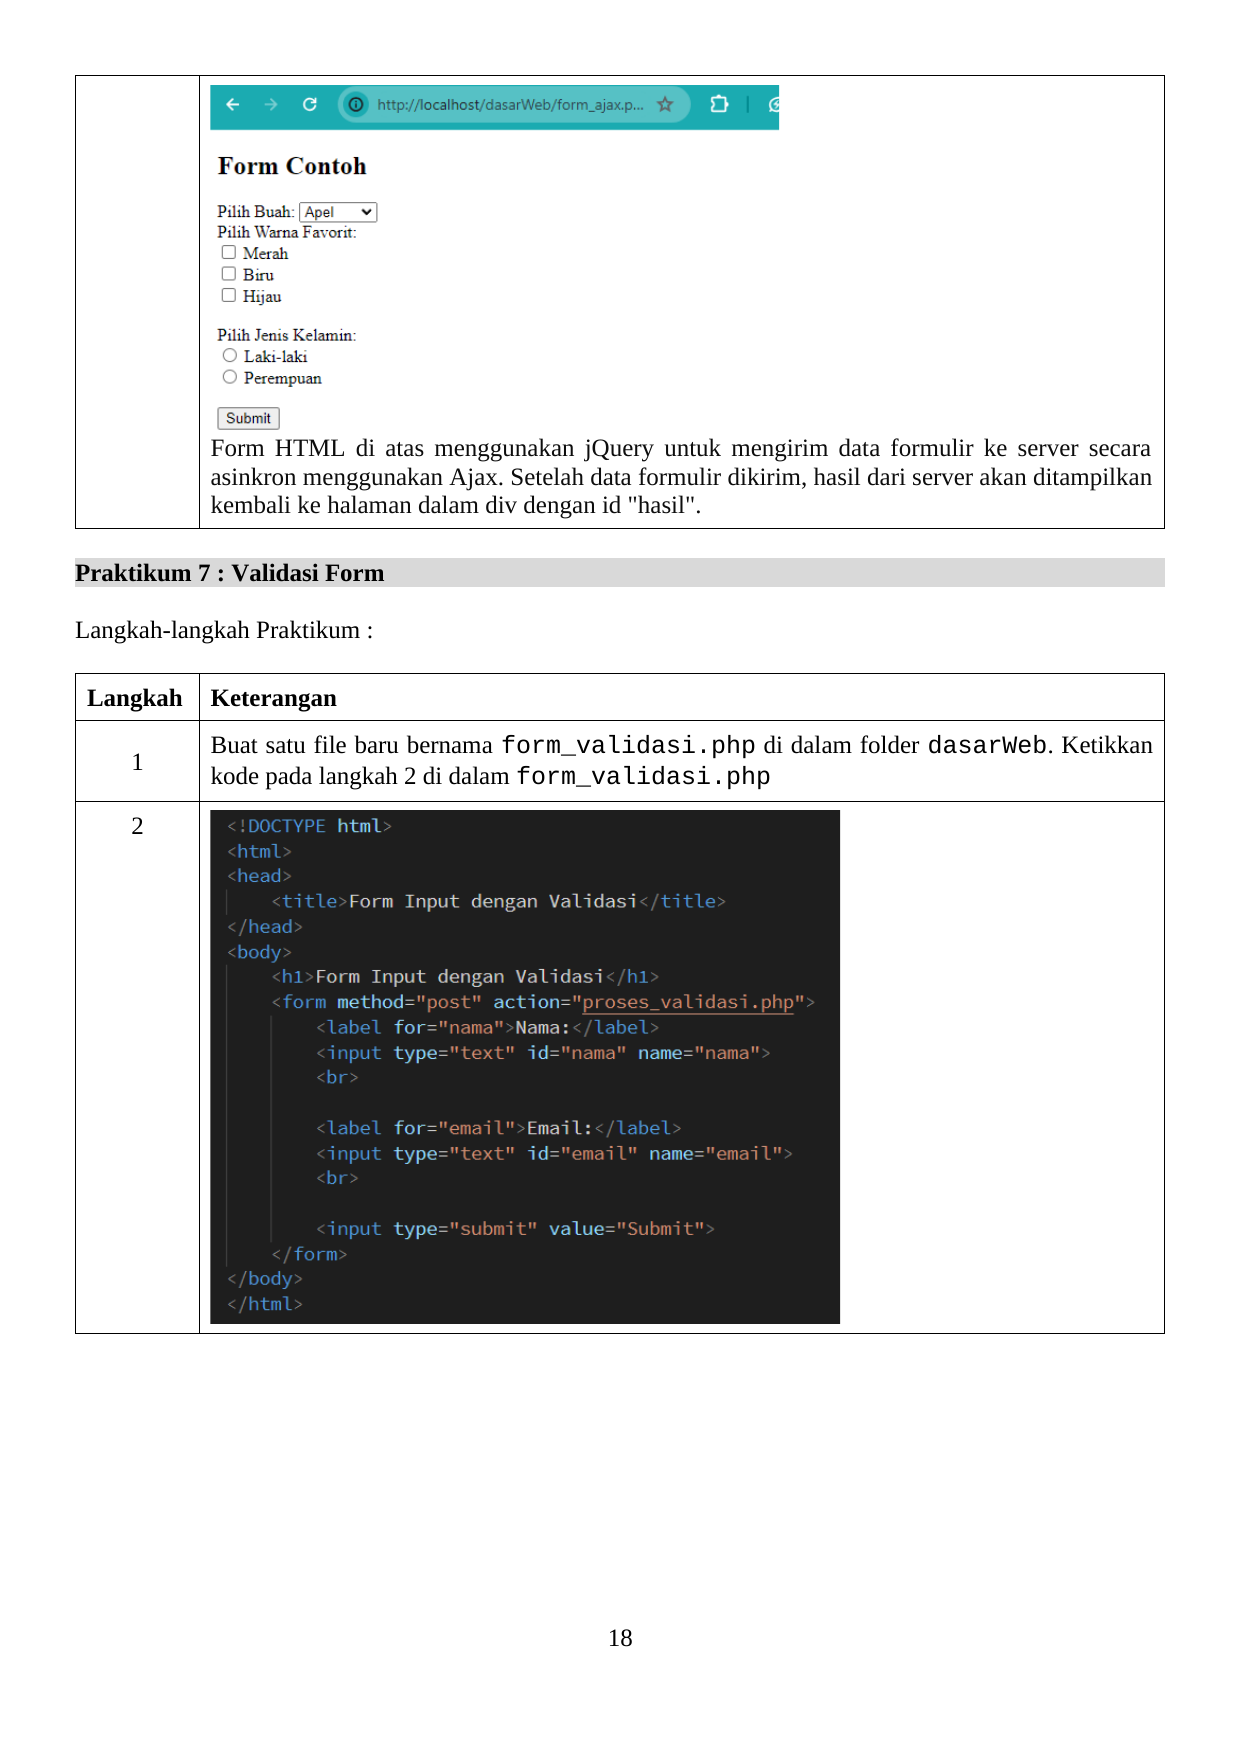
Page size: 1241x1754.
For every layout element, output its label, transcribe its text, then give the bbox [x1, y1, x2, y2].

table_cell Buat satu file baru bernama form_validasi.php di dalam folder dasarWeb. Ketikkan kode pada langkah 2 di dalam form_validasi.php [200, 721, 1164, 801]
table_header Keterangan [200, 674, 1164, 720]
table_cell [200, 802, 1164, 1333]
text Praktikum 7 : Validasi Form [75, 558, 1165, 587]
table_cell 1 [76, 721, 199, 801]
text Langkah-langkah Praktikum : [75, 615, 1165, 644]
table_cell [200, 76, 1164, 528]
picture [210, 85, 780, 433]
table_cell 6 [76, 76, 199, 528]
picture [210, 810, 841, 1324]
table_header Langkah [76, 674, 199, 720]
table_cell 2 [76, 802, 199, 1333]
